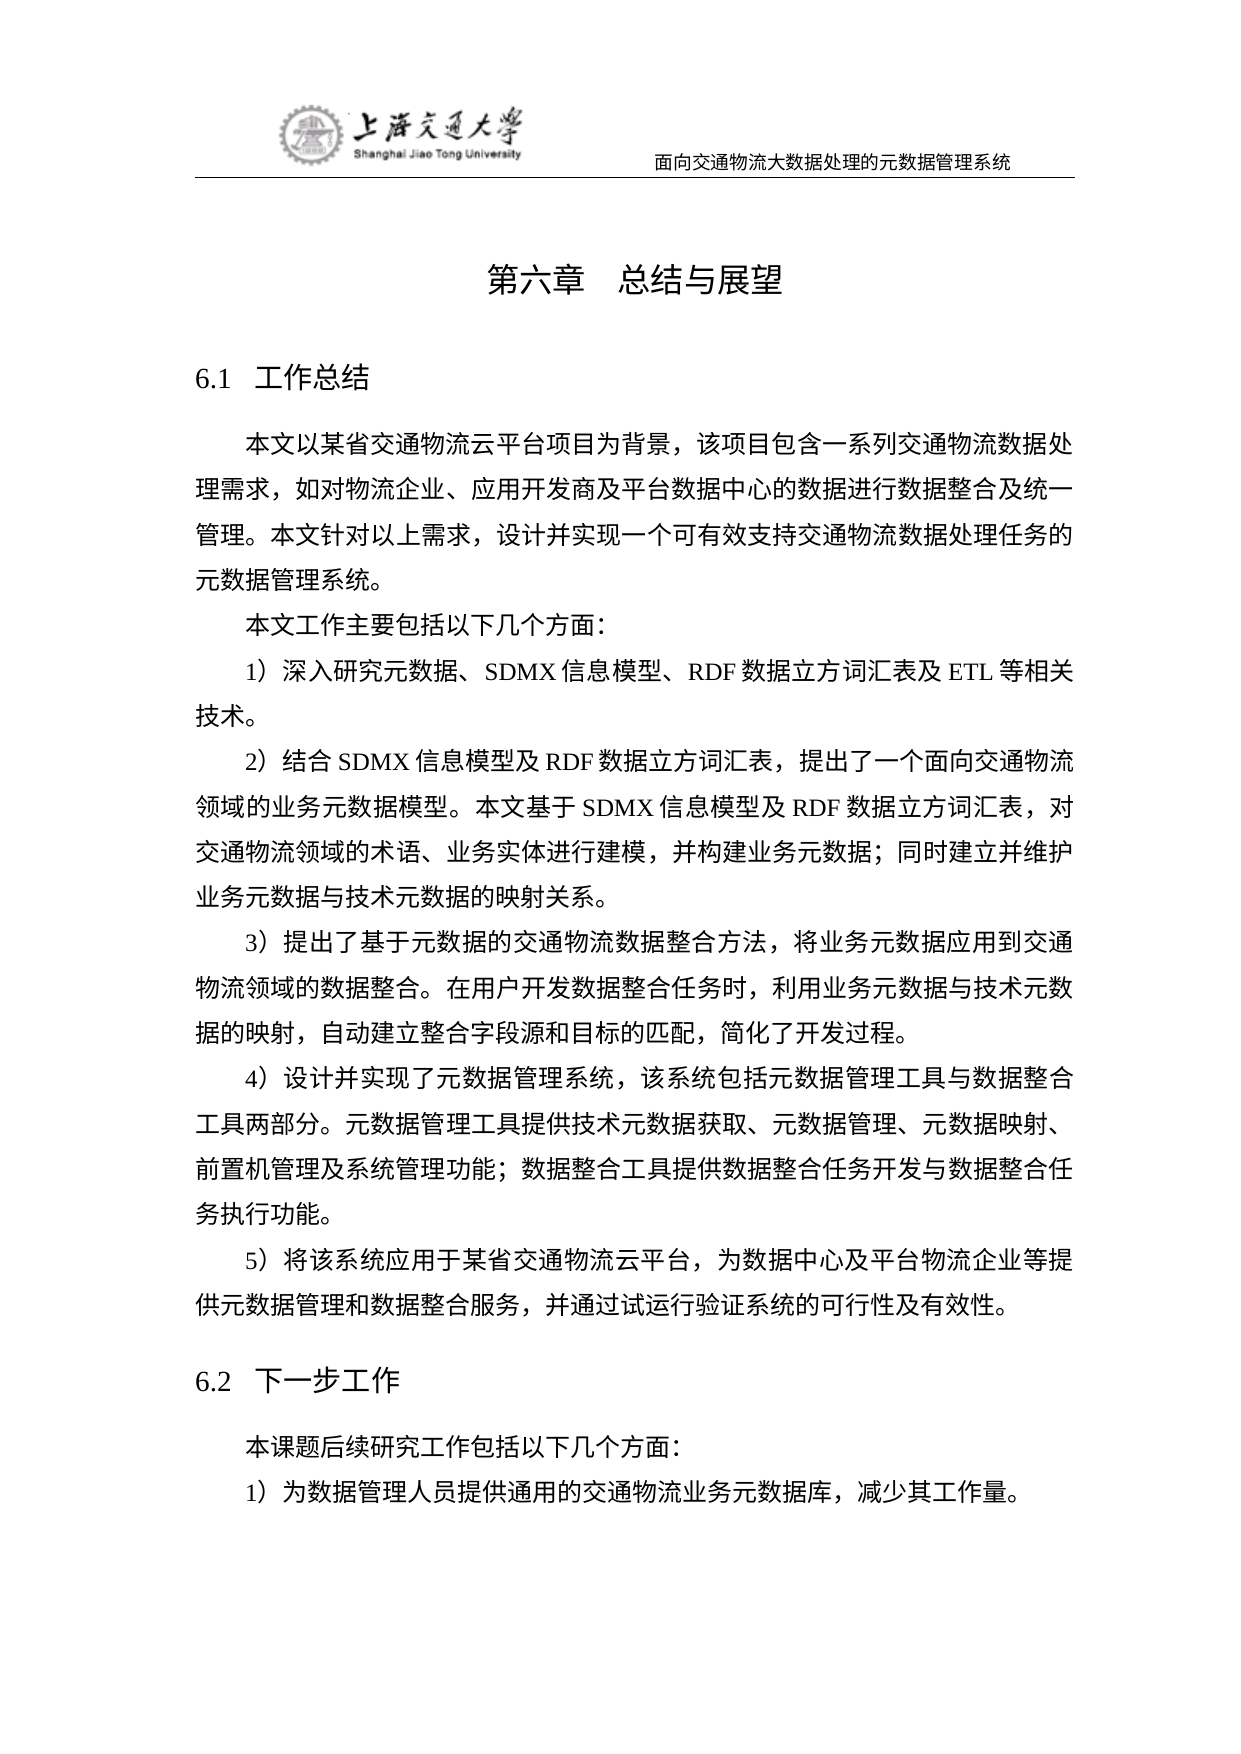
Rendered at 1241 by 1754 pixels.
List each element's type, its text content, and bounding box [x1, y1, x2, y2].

text 3）提出了基于元数据的交通物流数据整合方法，将业务元数据应用到交通物流领域的数据整合。在用户开发数据整合任务时，利用业务元数据与技术元数据的映射，自动建立整合字段源和目标的匹配，简化了开发过程。 [195, 923, 1075, 1050]
text 5）将该系统应用于某省交通物流云平台，为数据中心及平台物流企业等提供元数据管理和数据整合服务，并通过试运行验证系统的可行性及有效性。 [195, 1240, 1075, 1322]
text 本文以某省交通物流云平台项目为背景，该项目包含一系列交通物流数据处理需求，如对物流企业、应用开发商及平台数据中心的数据进行数据整合及统一管理。本文针对以上需求，设计并实现一个可有效支持交通物流数据处理任务的元数据管理系统。 [195, 424, 1075, 597]
text 4）设计并实现了元数据管理系统，该系统包括元数据管理工具与数据整合工具两部分。元数据管理工具提供技术元数据获取、元数据管理、元数据映射、前置机管理及系统管理功能；数据整合工具提供数据整合任务开发与数据整合任务执行功能。 [195, 1059, 1075, 1231]
text 本课题后续研究工作包括以下几个方面： [195, 1427, 1075, 1463]
subtitle 下一步工作 [195, 1358, 1075, 1400]
text 1）深入研究元数据、SDMX信息模型、RDF数据立方词汇表及ETL等相关技术。 [195, 651, 1075, 733]
picture [259, 88, 538, 170]
subtitle 总结与展望 [195, 253, 1075, 302]
subtitle 工作总结 [195, 355, 1075, 397]
text 本文工作主要包括以下几个方面： [195, 606, 1075, 642]
text 1）为数据管理人员提供通用的交通物流业务元数据库，减少其工作量。 [195, 1472, 1075, 1509]
text 2）结合SDMX信息模型及RDF数据立方词汇表，提出了一个面向交通物流领域的业务元数据模型。本文基于SDMX信息模型及RDF数据立方词汇表，对交通物流领域的术语、业务实体进行建模，并构建业务元数据；同时建立并维护业务元数据与技术元数据的映射关系。 [195, 742, 1075, 914]
